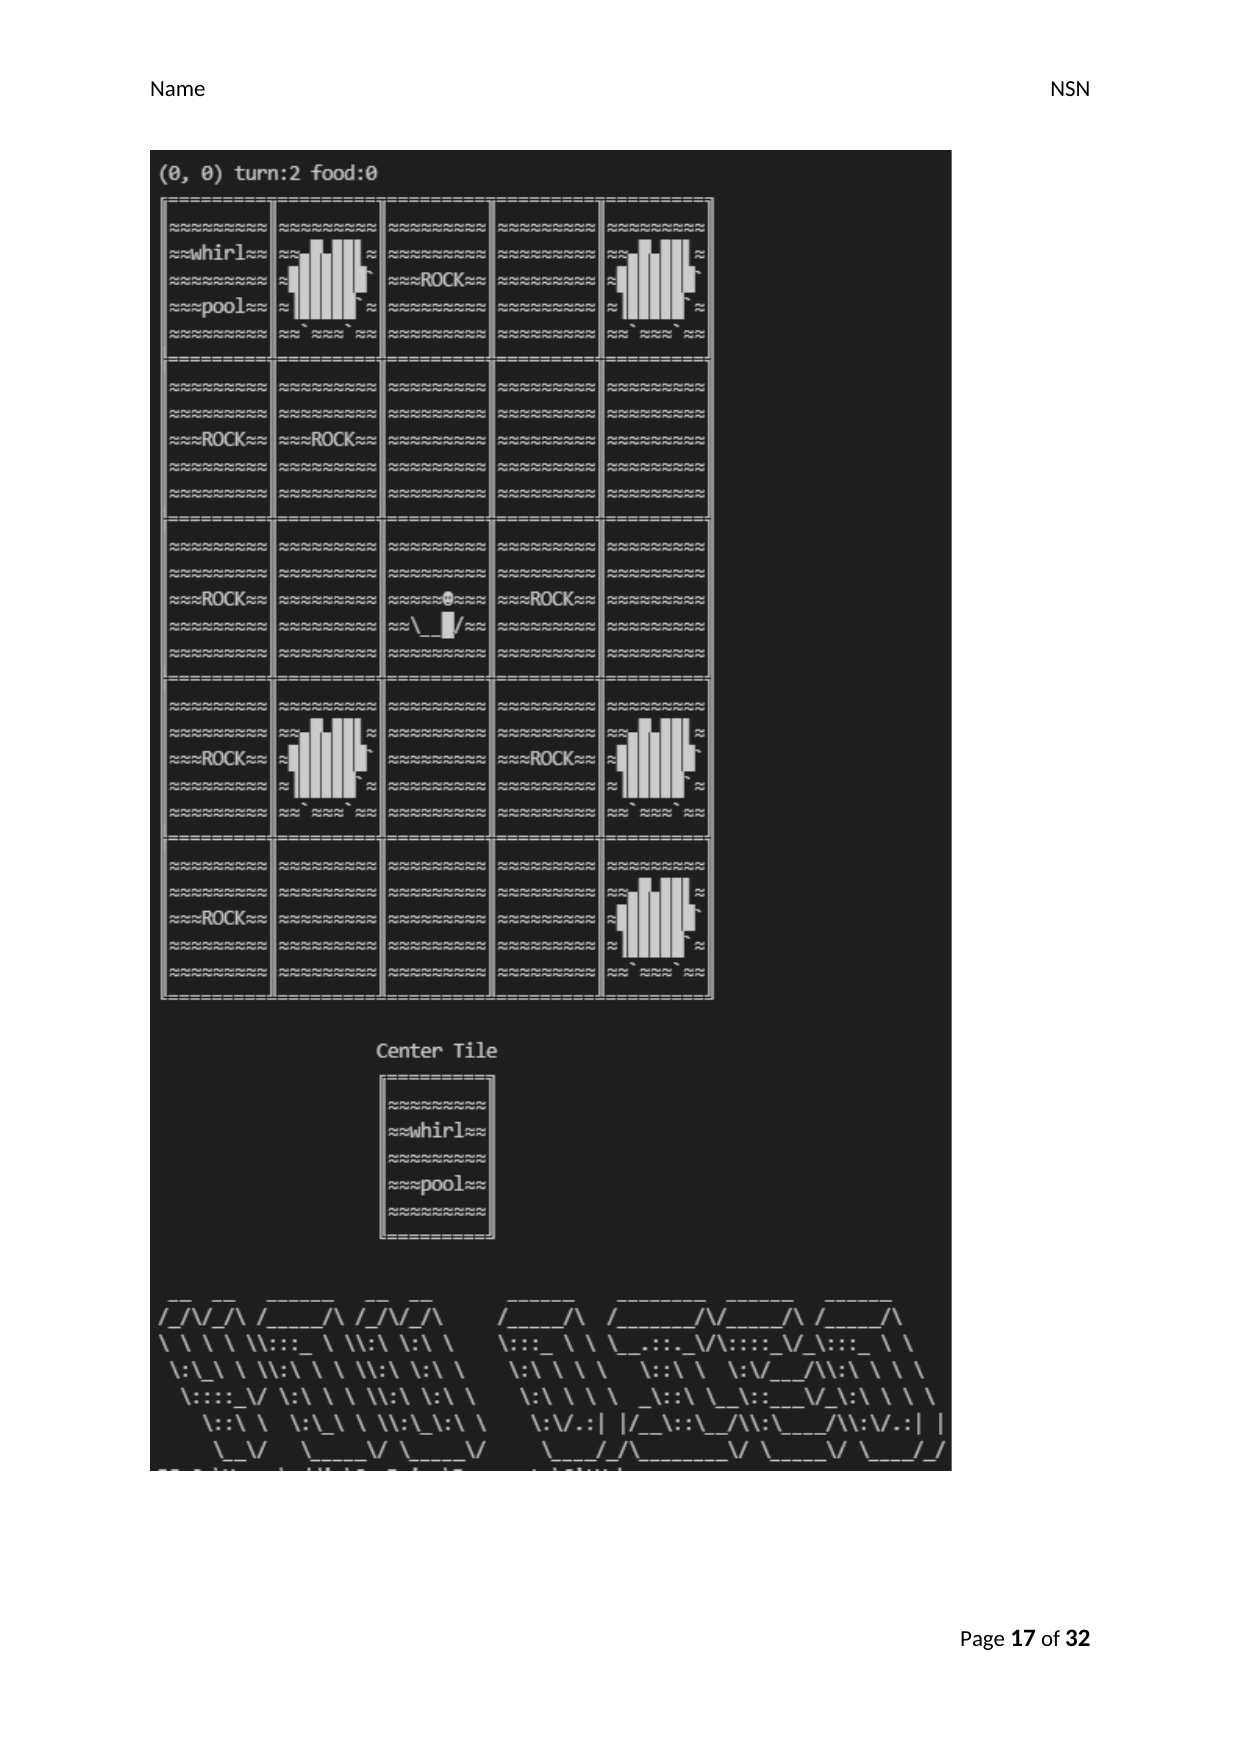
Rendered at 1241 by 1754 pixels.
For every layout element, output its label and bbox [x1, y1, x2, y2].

picture [150, 150, 952, 1471]
